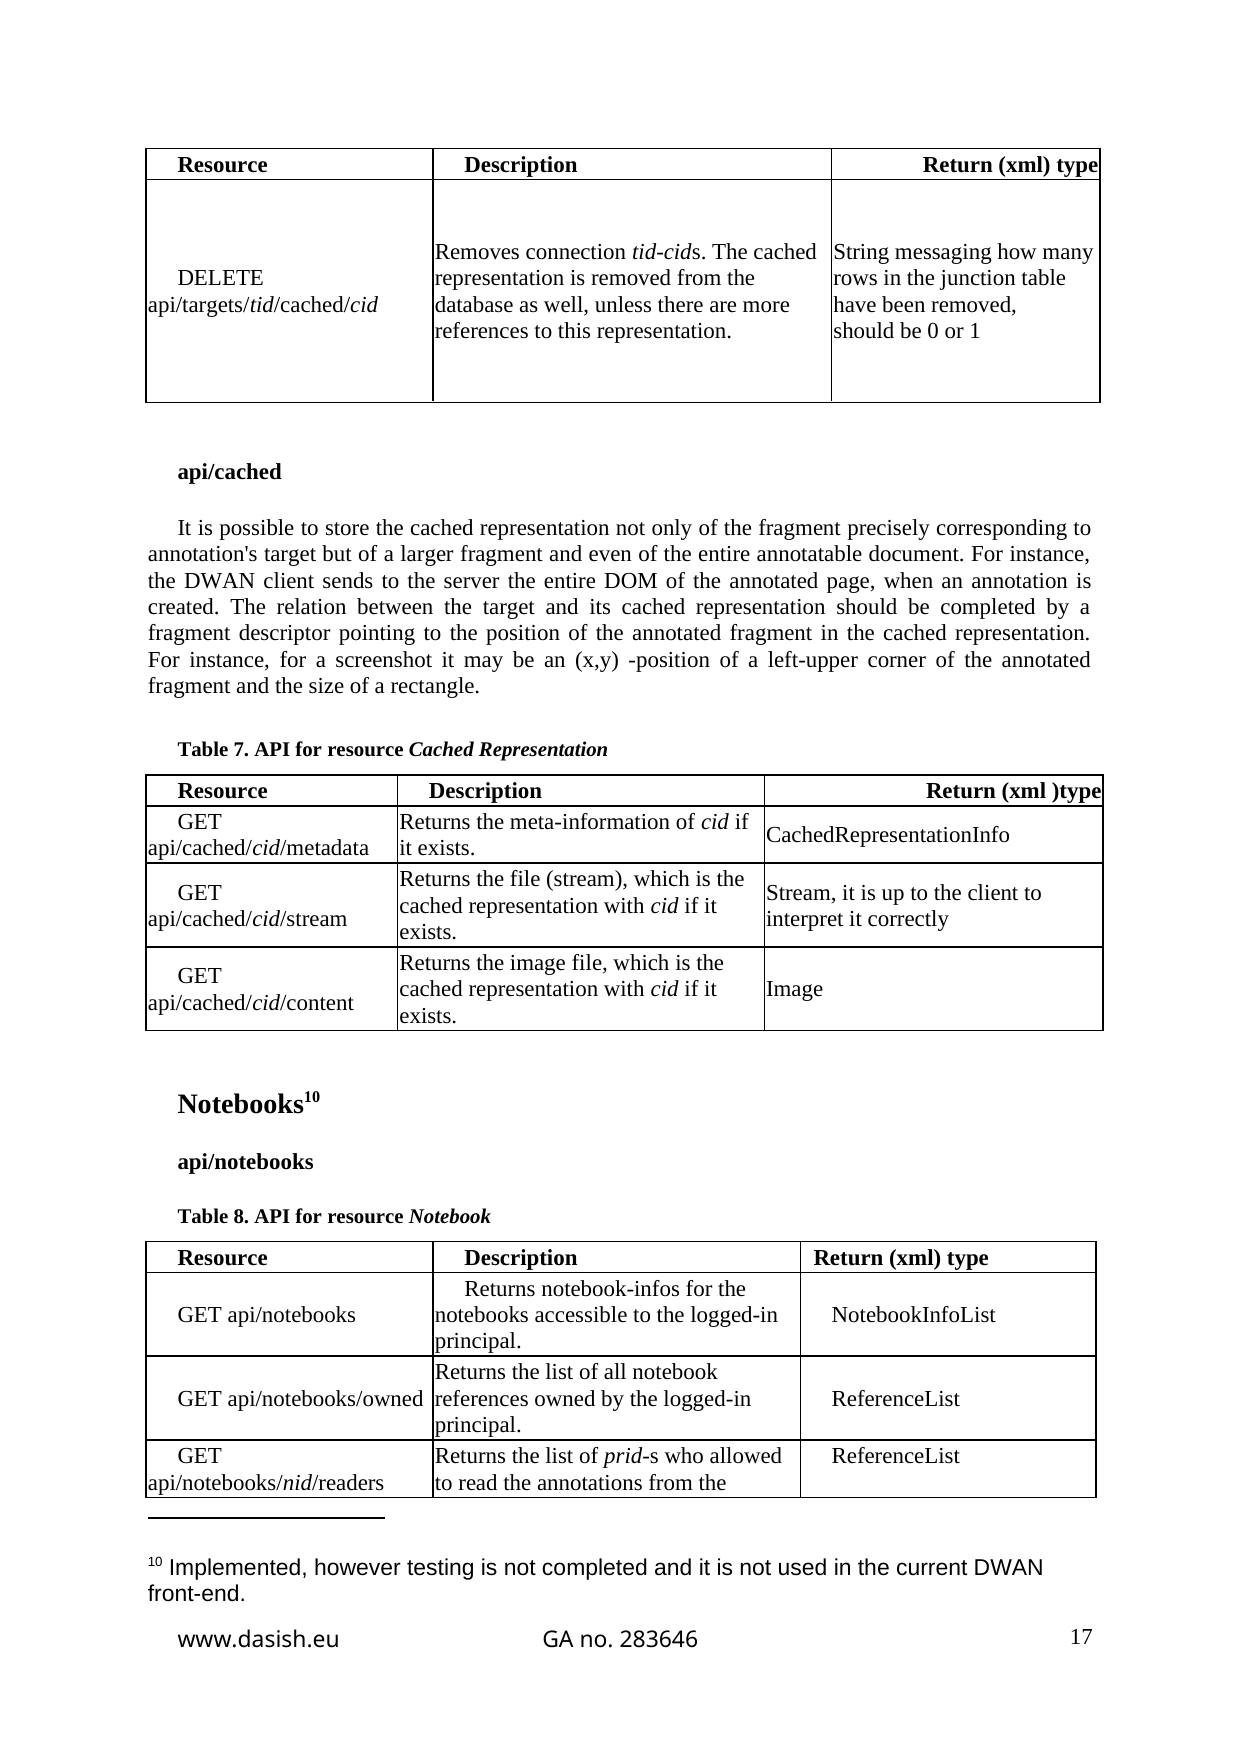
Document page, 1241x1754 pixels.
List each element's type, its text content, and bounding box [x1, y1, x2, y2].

table_cell GET api/cached/cid/content [147, 948, 397, 1030]
table_cell GET api/notebooks/owned [147, 1357, 432, 1439]
table_header Return (xml) type [832, 149, 1099, 179]
table_cell ReferenceList [801, 1441, 1095, 1496]
table_cell Returns the list of all notebook references owned by the logged-in principal. [434, 1357, 800, 1439]
text Notebooks [148, 1087, 1093, 1119]
table_cell ReferenceList [801, 1357, 1095, 1439]
table_cell GET api/cached/cid/stream [147, 864, 397, 946]
text api/cached [148, 458, 1093, 485]
text It is possible to store the cached representation not only of the fragment precisely corresponding to annotation's target but of a larger fragment and even of the entire annotatable document. For instance, the DWAN client sends to the server the entire DOM of the annotated page, when an annotation is created. The relation between the target and its cached representation should be completed by a fragment descriptor pointing to the position of the annotated fragment in the cached representation. For instance, for a screenshot it may be an (x,y) -position of a left-upper corner of the annotated fragment and the size of a rectangle. [148, 514, 1093, 698]
table_header Description [434, 1242, 800, 1272]
text api/notebooks [148, 1148, 1093, 1175]
table_header Resource [147, 149, 432, 179]
table_cell CachedRepresentationInfo [765, 807, 1102, 862]
table_cell Returns the file (stream) which is the cached representation with cid if it exists. [398, 864, 764, 946]
table_cell Stream, it is up to the client to interpret it correctly [765, 864, 1102, 946]
table_header Resource [147, 776, 397, 805]
table_cell NotebookInfoList [801, 1273, 1095, 1355]
table_header Return (xml )type [765, 776, 1102, 805]
table_header Return (xml) type [801, 1242, 1095, 1272]
table_cell DELETE api/targets/tid/cached/cid [147, 180, 432, 401]
table_header Resource [147, 1242, 432, 1272]
table_cell Image [765, 948, 1102, 1030]
table_header Description [434, 149, 831, 179]
table_cell GET api/notebooks/nid/readers [147, 1441, 432, 1496]
table_cell Removes connection tid-cids. The cached representation is removed from the database as well, unless there are more references to this representation. [434, 180, 831, 401]
table_cell Returns the image file which is the cached representation with cid if it exists. [398, 948, 764, 1030]
text Table 7. API for resource Cached Representation [148, 737, 1093, 761]
text Table 8. API for resource Notebook [148, 1204, 1093, 1228]
table_cell Returns the meta-information of cid if it exists. [398, 807, 764, 862]
table_cell GET api/cached/cid/metadata [147, 807, 397, 862]
table_cell Returns the list of prid-s who allowed to read the annotations from the notebook. [434, 1441, 800, 1496]
table_cell String messaging how many rows in the junction table have been removed, should be 0 or 1 [832, 180, 1099, 401]
table_cell GET api/notebooks [147, 1273, 432, 1355]
table_cell Returns notebook-infos for the notebooks accessible to the logged-in principal. [434, 1273, 800, 1355]
table_header Description [398, 776, 764, 805]
